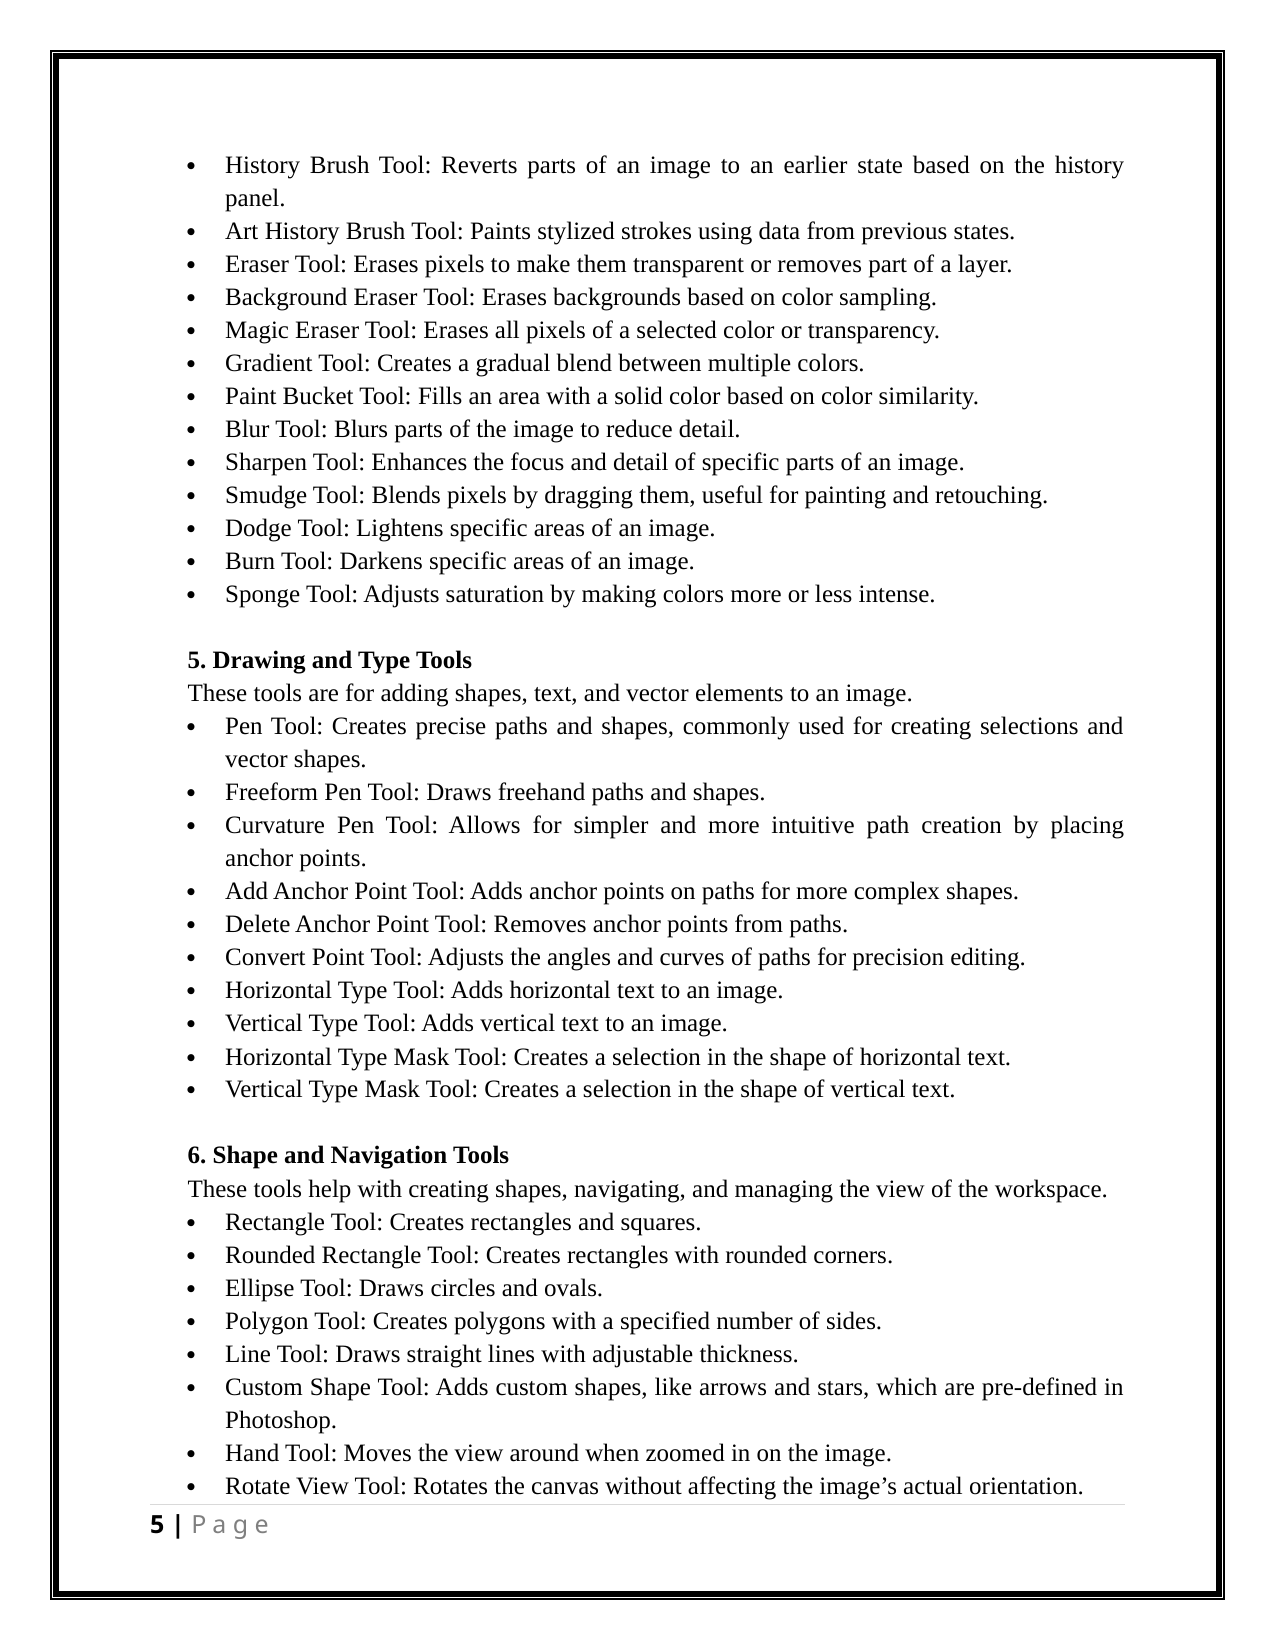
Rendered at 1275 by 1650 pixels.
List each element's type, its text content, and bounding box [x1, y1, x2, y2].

list Eraser Tool: Erases pixels to make them transparent or removes part of a layer. [187, 249, 1125, 278]
list History Brush Tool: Reverts parts of an image to an earlier state based on the history panel. [187, 150, 1125, 212]
list Dodge Tool: Lightens specific areas of an image. [187, 513, 1125, 542]
list Line Tool: Draws straight lines with adjustable thickness. [187, 1339, 1125, 1367]
list Art History Brush Tool: Paints stylized strokes using data from previous states. [187, 216, 1125, 245]
list Sponge Tool: Adjusts saturation by making colors more or less intense. [187, 579, 1125, 608]
list Smudge Tool: Blends pixels by dragging them, useful for painting and retouching. [187, 480, 1125, 509]
list Rectangle Tool: Creates rectangles and squares. [187, 1207, 1125, 1235]
list Pen Tool: Creates precise paths and shapes, commonly used for creating selections and vector shapes. [187, 711, 1125, 773]
list Freeform Pen Tool: Draws freehand paths and shapes. [187, 777, 1125, 806]
list 5. Drawing and Type Tools [187, 645, 1125, 674]
list Curvature Pen Tool: Allows for simpler and more intuitive path creation by placing anchor points. [187, 810, 1125, 872]
list Polygon Tool: Creates polygons with a specified number of sides. [187, 1306, 1125, 1334]
list Background Eraser Tool: Erases backgrounds based on color sampling. [187, 282, 1125, 311]
list Vertical Type Tool: Adds vertical text to an image. [187, 1008, 1125, 1037]
list Horizontal Type Tool: Adds horizontal text to an image. [187, 976, 1125, 1004]
list Burn Tool: Darkens specific areas of an image. [187, 546, 1125, 575]
list Paint Bucket Tool: Fills an area with a solid color based on color similarity. [187, 381, 1125, 410]
list Custom Shape Tool: Adds custom shapes, like arrows and stars, which are pre-defined in Photoshop. [187, 1372, 1125, 1433]
list These tools help with creating shapes, navigating, and managing the view of the workspace. [187, 1174, 1125, 1202]
list Hand Tool: Moves the view around when zoomed in on the image. [187, 1438, 1125, 1467]
list Magic Eraser Tool: Erases all pixels of a selected color or transparency. [187, 315, 1125, 344]
list 6. Shape and Navigation Tools [187, 1141, 1125, 1169]
list These tools are for adding shapes, text, and vector elements to an image. [187, 678, 1125, 707]
list Delete Anchor Point Tool: Removes anchor points from paths. [187, 909, 1125, 938]
list Vertical Type Mask Tool: Creates a selection in the shape of vertical text. [187, 1074, 1125, 1103]
list Convert Point Tool: Adjusts the angles and curves of paths for precision editing. [187, 942, 1125, 971]
list Add Anchor Point Tool: Adds anchor points on paths for more complex shapes. [187, 876, 1125, 905]
list Rounded Rectangle Tool: Creates rectangles with rounded corners. [187, 1240, 1125, 1268]
list Rotate View Tool: Rotates the canvas without affecting the image’s actual orientation. [187, 1471, 1125, 1499]
list Blur Tool: Blurs parts of the image to reduce detail. [187, 414, 1125, 443]
list Horizontal Type Mask Tool: Creates a selection in the shape of horizontal text. [187, 1042, 1125, 1070]
list Ellipse Tool: Draws circles and ovals. [187, 1273, 1125, 1301]
list Gradient Tool: Creates a gradual blend between multiple colors. [187, 348, 1125, 377]
list Sharpen Tool: Enhances the focus and detail of specific parts of an image. [187, 447, 1125, 476]
